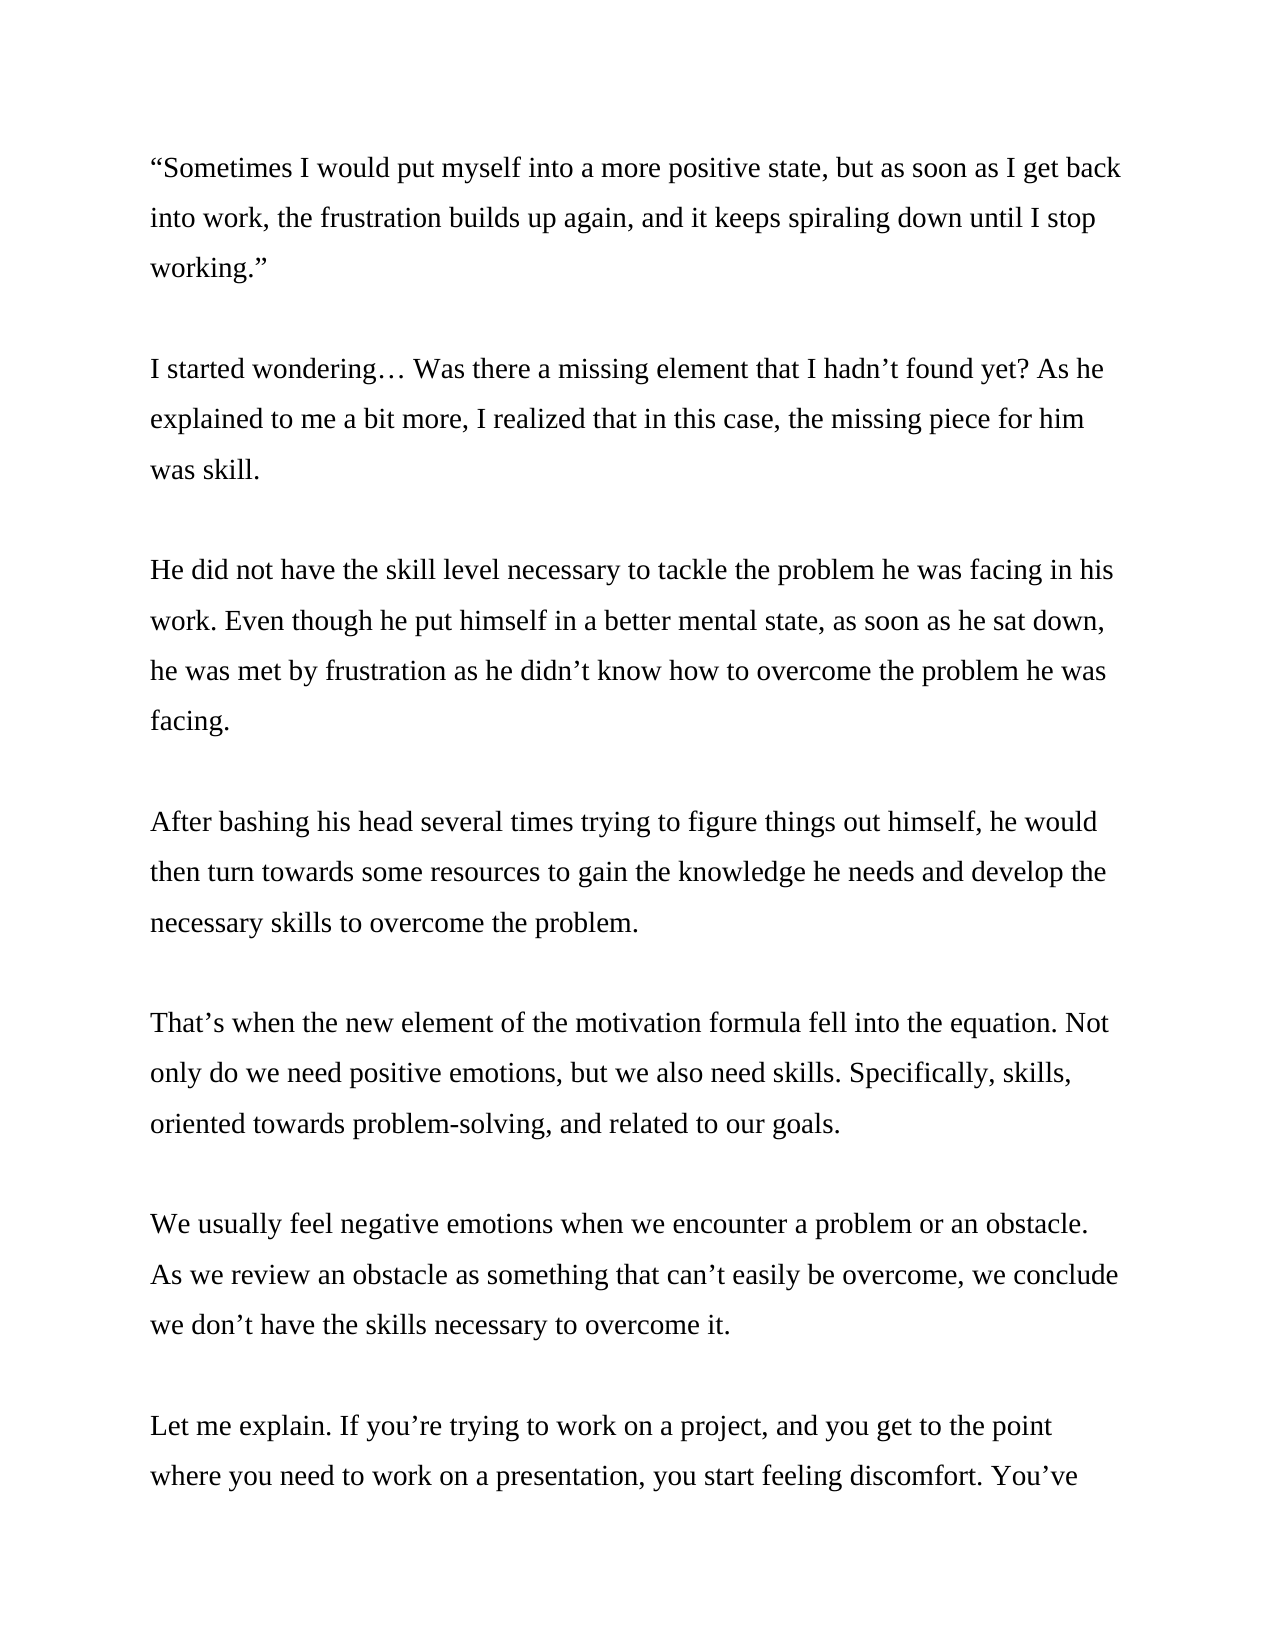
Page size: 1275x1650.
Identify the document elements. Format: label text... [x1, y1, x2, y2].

text I started wondering… Was there a missing element that I hadn’t found yet? As he explained to me a bit more, I realized that in this case, the missing piece for him was skill. [150, 351, 1125, 485]
text That’s when the new element of the motivation formula fell into the equation. Not only do we need positive emotions, but we also need skills. Specifically, skills, oriented towards problem-solving, and related to our goals. [150, 1005, 1125, 1139]
text We usually feel negative emotions when we encounter a problem or an obstacle. As we review an obstacle as something that can’t easily be overcome, we conclude we don’t have the skills necessary to overcome it. [150, 1207, 1125, 1341]
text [150, 1408, 1125, 1492]
text “Sometimes I would put myself into a more positive state, but as soon as I get back into work, the frustration builds up again, and it keeps spiraling down until I stop working.” [150, 150, 1125, 284]
text After bashing his head several times trying to figure things out himself, he would then turn towards some resources to gain the knowledge he needs and develop the necessary skills to overcome the problem. [150, 804, 1125, 938]
text He did not have the skill level necessary to tackle the problem he was facing in his work. Even though he put himself in a better mental state, as soon as he sat down, he was met by frustration as he didn’t know how to overcome the problem he was facing. [150, 552, 1125, 737]
